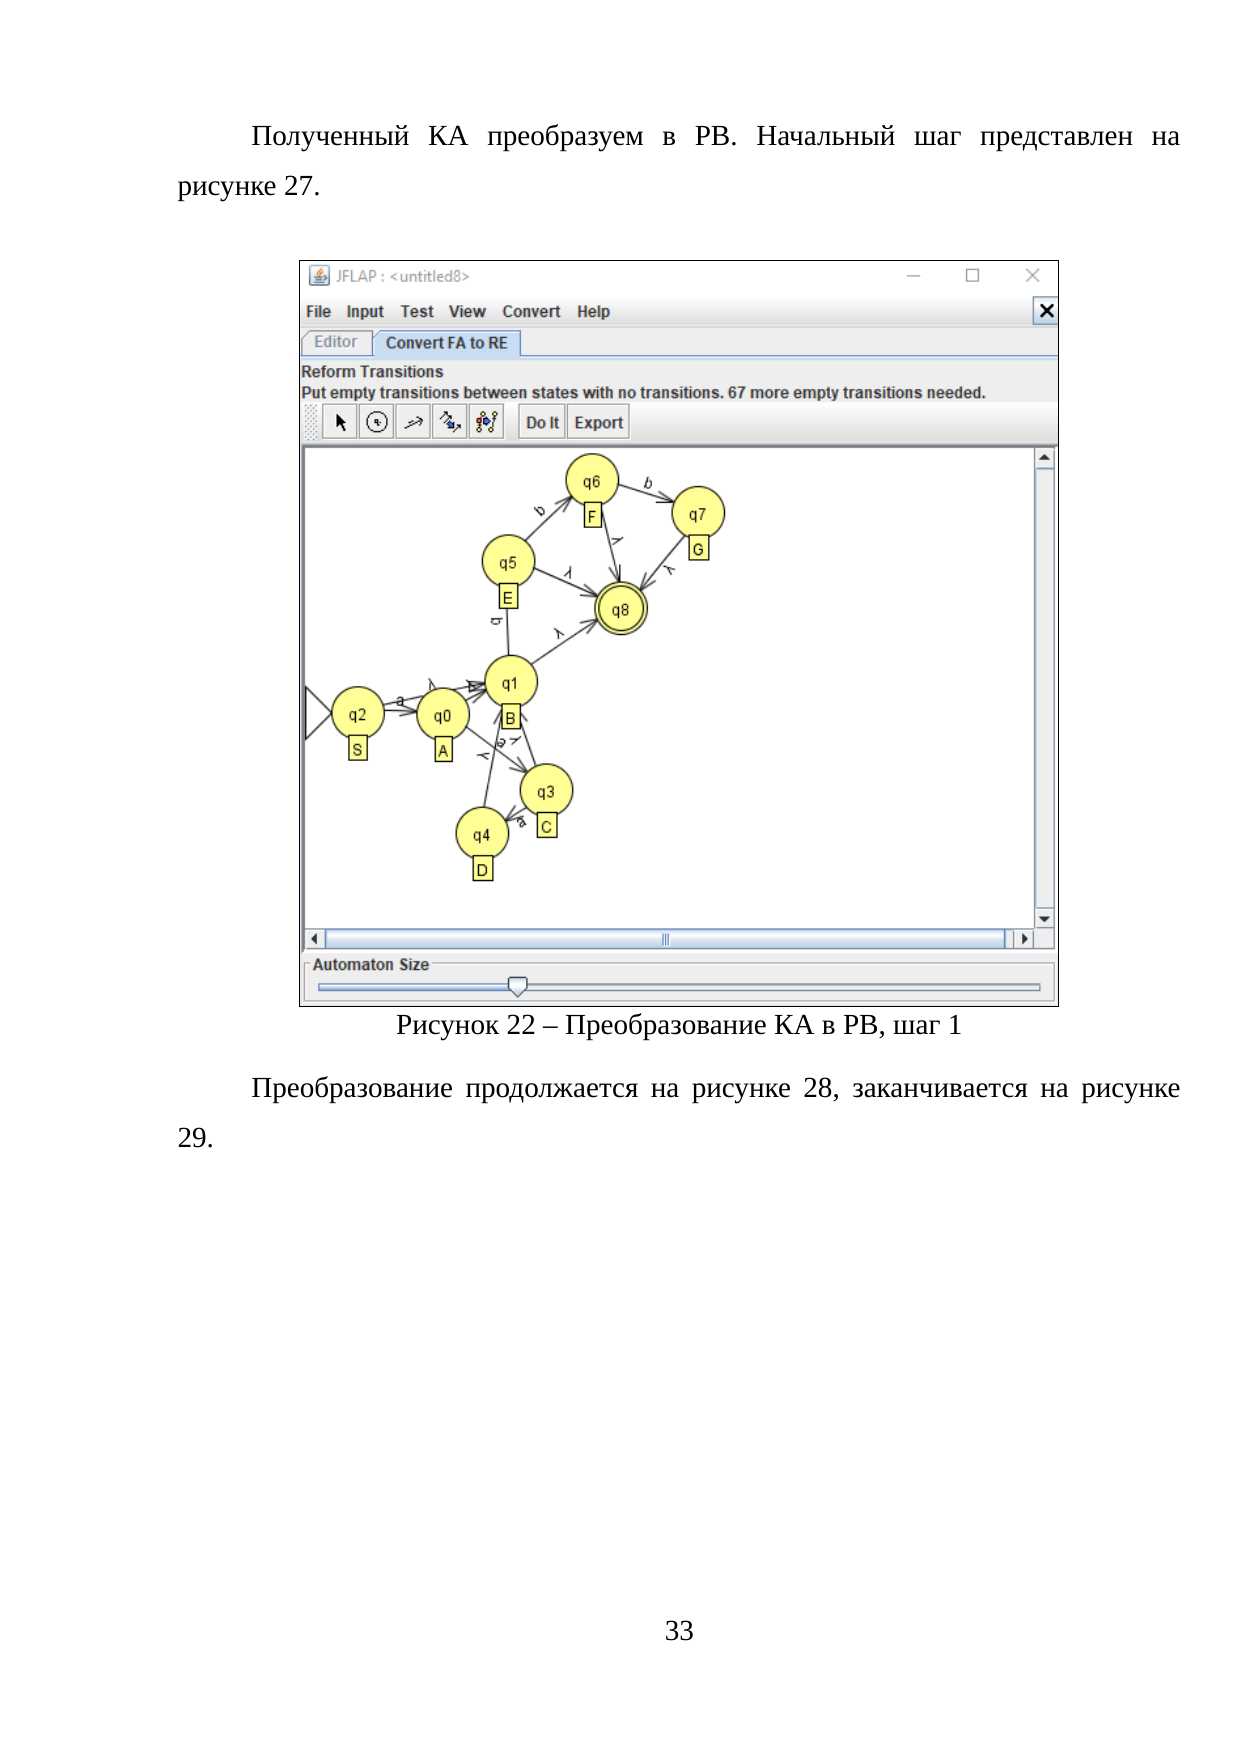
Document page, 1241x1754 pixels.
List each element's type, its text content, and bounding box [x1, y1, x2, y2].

text Полученный КА преобразуем в РВ. Начальный шаг представлен на рисунке 27. [177, 118, 1181, 202]
picture [300, 261, 1058, 1006]
text Преобразование продолжается на рисунке 28, заканчивается на рисунке 29. [177, 1070, 1181, 1154]
